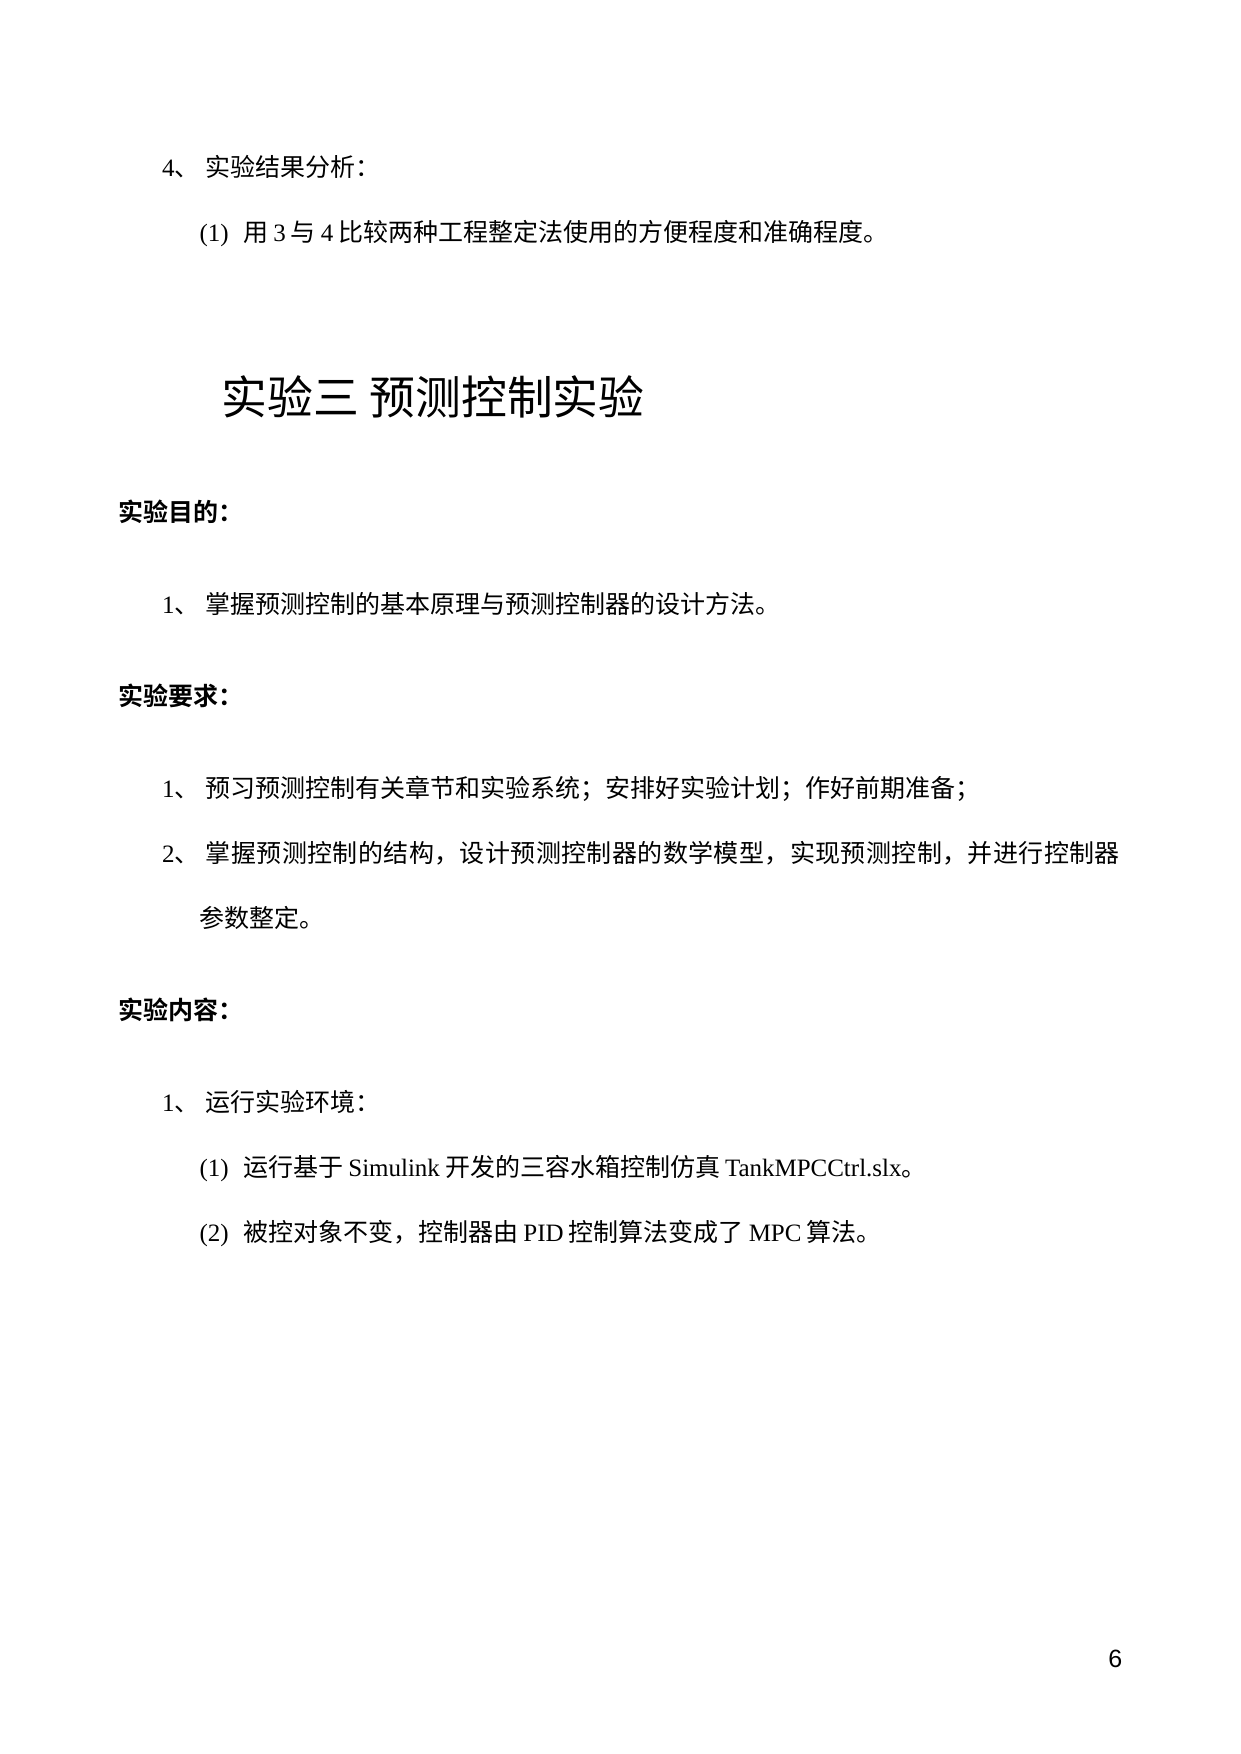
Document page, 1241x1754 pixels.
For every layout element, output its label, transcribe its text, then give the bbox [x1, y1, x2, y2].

list 预习预测控制有关章节和实验系统；安排好实验计划；作好前期准备； [162, 754, 1122, 819]
list 掌握预测控制的基本原理与预测控制器的设计方法。 [162, 570, 1122, 635]
list 被控对象不变，控制器由PID控制算法变成了MPC算法。 [199, 1198, 1122, 1263]
list 运行实验环境： [162, 1068, 1122, 1133]
list 用3与4比较两种工程整定法使用的方便程度和准确程度。 [199, 198, 1122, 263]
text 实验内容： [118, 976, 1122, 1041]
list 掌握预测控制的结构，设计预测控制器的数学模型，实现预测控制，并进行控制器参数整定。 [162, 819, 1122, 949]
list 实验结果分析： [162, 133, 1122, 198]
text 实验要求： [118, 662, 1122, 727]
text 实验目的： [118, 478, 1122, 543]
list 运行基于Simulink开发的三容水箱控制仿真TankMPCCtrl.slx。 [199, 1133, 1122, 1198]
subtitle 实验三 预测控制实验 [222, 346, 1122, 443]
